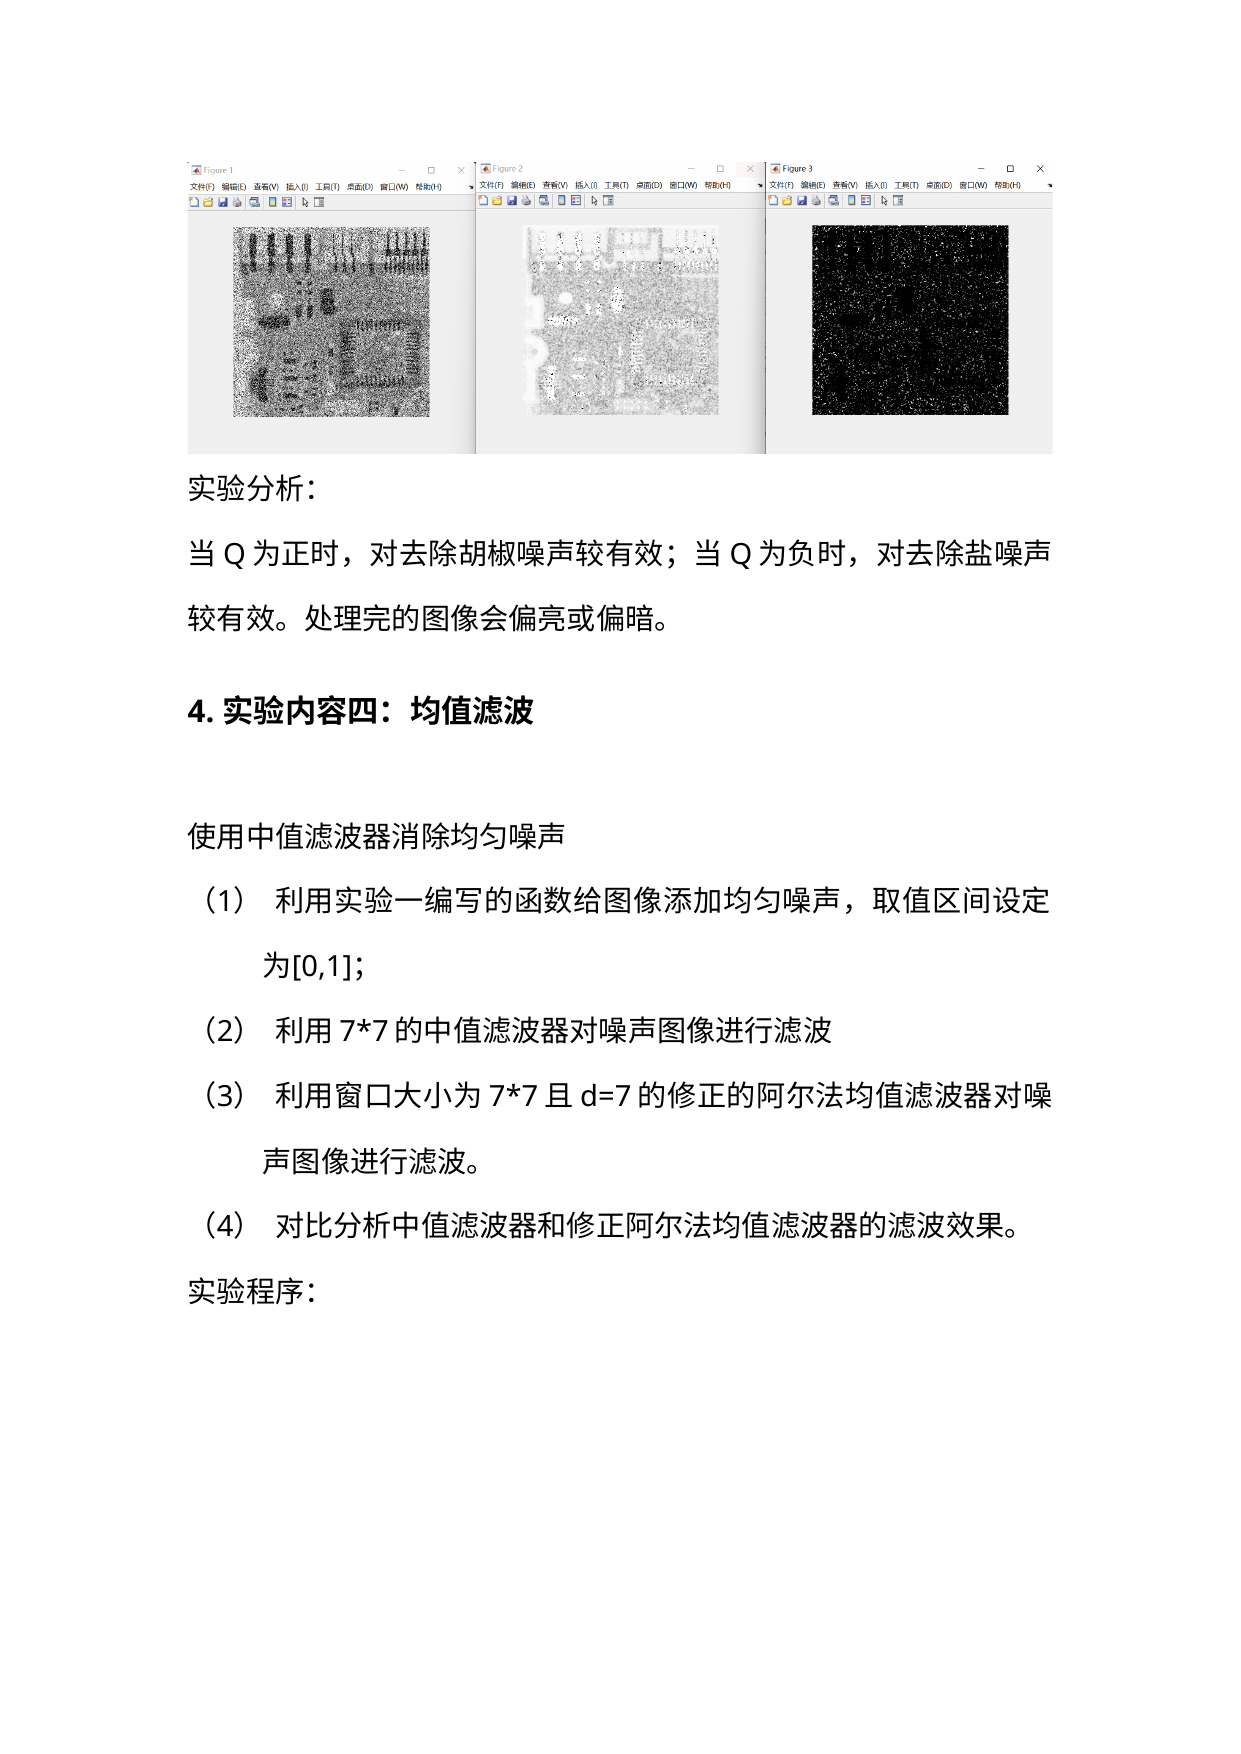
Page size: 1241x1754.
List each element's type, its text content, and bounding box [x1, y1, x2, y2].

list 利用窗口大小为7*7且d=7的修正的阿尔法均值滤波器对噪声图像进行滤波。 [187, 1062, 1053, 1192]
text 使用中值滤波器消除均匀噪声 [187, 802, 1053, 867]
text 当Q为正时，对去除胡椒噪声较有效；当Q为负时，对去除盐噪声较有效。处理完的图像会偏亮或偏暗。 [187, 519, 1053, 649]
list 利用实验一编写的函数给图像添加均匀噪声，取值区间设定为[0,1]； [187, 867, 1053, 997]
list 对比分析中值滤波器和修正阿尔法均值滤波器的滤波效果。 [187, 1192, 1053, 1257]
picture [187, 162, 1053, 454]
text 实验分析： [187, 454, 1053, 519]
subtitle 4. 实验内容四：均值滤波 [187, 677, 1053, 742]
list 利用7*7的中值滤波器对噪声图像进行滤波 [187, 997, 1053, 1062]
text 实验程序： [187, 1257, 1053, 1322]
